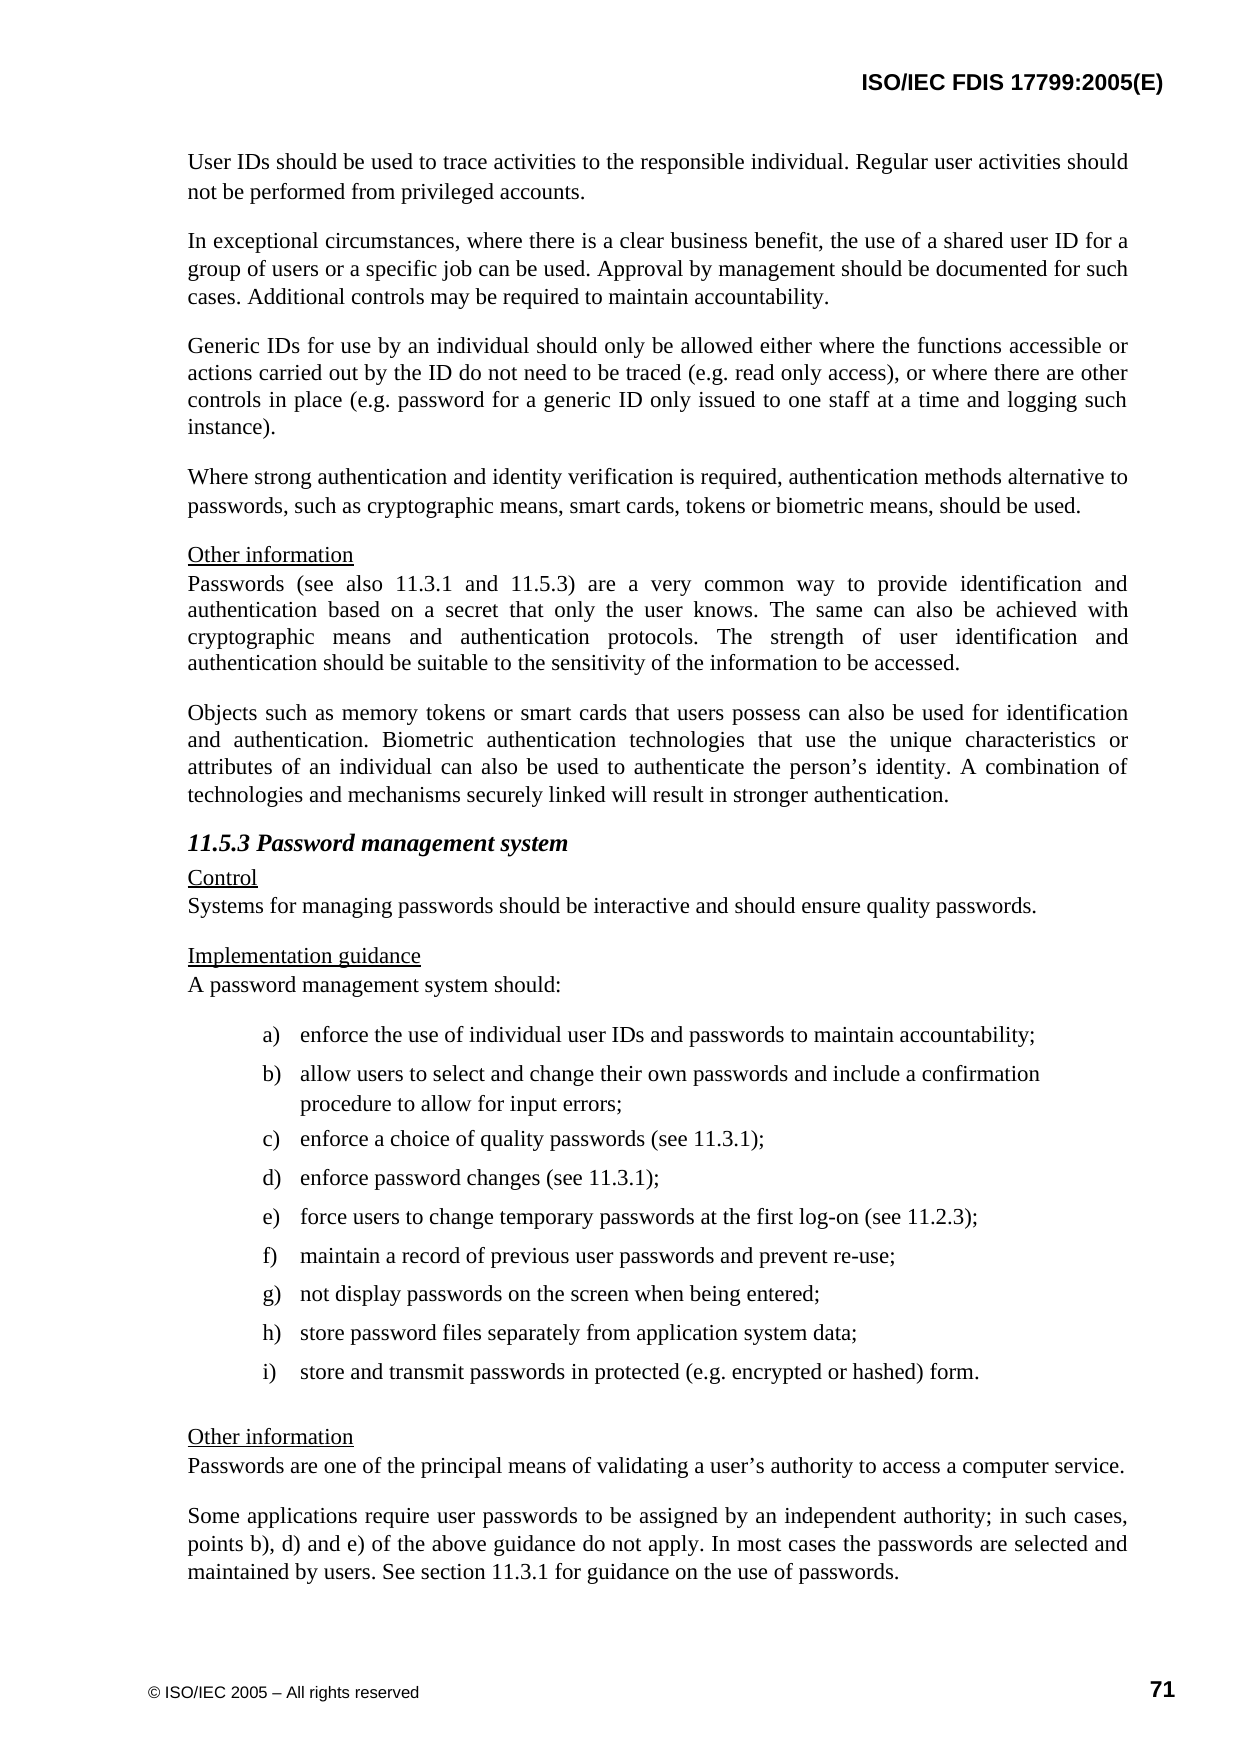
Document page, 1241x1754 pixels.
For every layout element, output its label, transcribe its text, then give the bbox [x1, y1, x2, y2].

text A password management system should: [187, 971, 1176, 998]
list enforce the use of individual user IDs and passwords to maintain accountability; [262, 1022, 1176, 1048]
list store and transmit passwords in protected (e.g. encrypted or hashed) form. [262, 1358, 1176, 1384]
list store password files separately from application system data; [262, 1319, 1176, 1346]
text User IDs should be used to trace activities to the responsible individual. Regular user activities should not be performed from privileged accounts. [187, 148, 1130, 204]
text 11.5.3 Password management system [187, 828, 1176, 857]
list maintain a record of previous user passwords and prevent re-use; [262, 1242, 1176, 1268]
list enforce a choice of quality passwords (see 11.3.1); [262, 1125, 1176, 1152]
text Control [187, 864, 1176, 890]
list enforce password changes (see 11.3.1); [262, 1164, 1176, 1190]
text Other information [187, 1423, 1176, 1449]
text Some applications require user passwords to be assigned by an independent authority; in such cases, points b), d) and e) of the above guidance do not apply. In most cases the passwords are selected and maintained by users. See section 11.3.1 for guidance on the use of passwords. [187, 1502, 1130, 1584]
text Systems for managing passwords should be interactive and should ensure quality passwords. [187, 892, 1176, 919]
text Generic IDs for use by an individual should only be allowed either where the functions accessible or actions carried out by the ID do not need to be traced (e.g. read only access), or where there are other controls in place (e.g. password for a generic ID only issued to one staff at a time and logging such instance). [187, 332, 1130, 440]
text ISO/IEC FDIS 17799:2005(E) [148, 69, 1163, 96]
list allow users to select and change their own passwords and include a confirmation procedure to allow for input errors; [262, 1060, 1130, 1116]
list force users to change temporary passwords at the first log-on (see 11.2.3); [262, 1203, 1176, 1229]
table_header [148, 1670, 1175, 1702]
text Where strong authentication and identity verification is required, authentication methods alternative to passwords, such as cryptographic means, smart cards, tokens or biometric means, should be used. [187, 463, 1130, 519]
text Implementation guidance [187, 943, 1176, 969]
text Passwords (see also 11.3.1 and 11.5.3) are a very common way to provide identification and authentication based on a secret that only the user knows. The same can also be achieved with cryptographic means and authentication protocols. The strength of user identification and authentication should be suitable to the sensitivity of the information to be accessed. [187, 570, 1130, 676]
text In exceptional circumstances, where there is a clear business benefit, the use of a shared user ID for a group of users or a specific job can be used. Approval by management should be documented for such cases. Additional controls may be required to maintain accountability. [187, 227, 1130, 309]
text Passwords are one of the principal means of validating a user’s authority to access a computer service. [187, 1452, 1176, 1478]
list not display passwords on the screen when being entered; [262, 1281, 1176, 1307]
text Other information [187, 541, 1176, 568]
text Objects such as memory tokens or smart cards that users possess can also be used for identification and authentication. Biometric authentication technologies that use the unique characteristics or attributes of an individual can also be used to authenticate the person’s identity. A combination of technologies and mechanisms securely linked will result in stronger authentication. [187, 698, 1130, 807]
